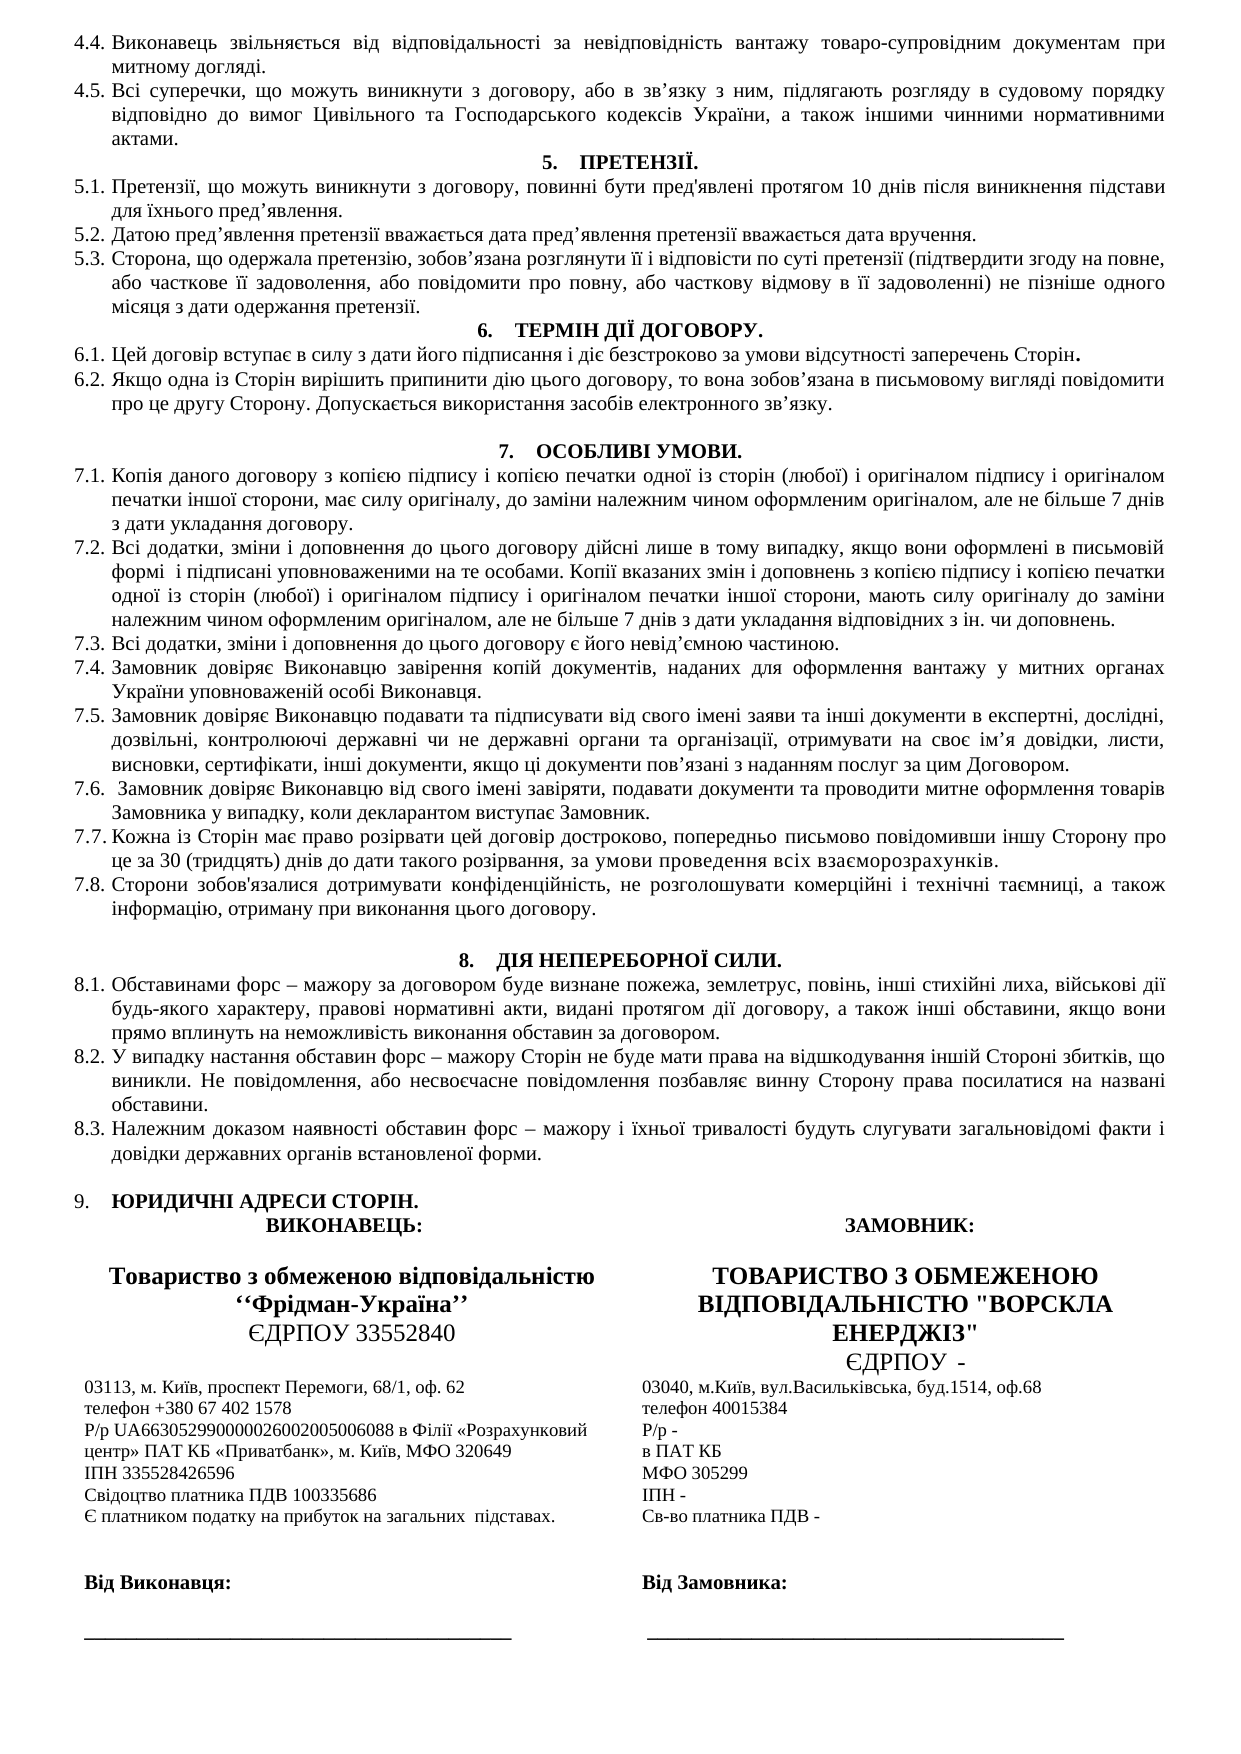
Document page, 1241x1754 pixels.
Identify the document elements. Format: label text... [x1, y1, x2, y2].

text ВИКОНАВЕЦЬ: ЗАМОВНИК: [74, 1213, 1167, 1237]
table_header Товариство з обмеженою відповідальністю ‘‘Фрідман-Україна’’ ЄДРПОУ 33552840 [73, 1261, 631, 1376]
list ТЕРМІН ДІЇ ДОГОВОРУ. [74, 318, 1167, 342]
table_cell 03040, м.Київ, вул.Васильківська, буд.1514, оф.68 телефон 40015384 Р/р - в ПАТ КБ МФО 305299 IПН - Св-во платника ПДВ - [631, 1376, 1180, 1546]
list Датою пред’явлення претензії вважається дата пред’явлення претензії вважається дата вручення. [74, 222, 1167, 246]
list Виконавець звільняється від відповідальності за невідповідність вантажу товаро-супровідним документам при митному догляді. [74, 29, 1167, 78]
list ЮРИДИЧНІ АДРЕСИ СТОРІН. [74, 1188, 1167, 1213]
list Цей договір вступає в силу з дати його підписання і діє безстроково за умови відсутності заперечень Сторін. [74, 342, 1167, 366]
list Замовник довіряє Виконавцю завірення копій документів, наданих для оформлення вантажу у митних органах України уповноваженій особі Виконавця. [74, 655, 1167, 703]
list ДІЯ НЕПЕРЕБОРНОЇ СИЛИ. [74, 948, 1167, 972]
list Кожна із Сторін має право розірвати цей договір достроково, попередньо письмово повідомивши іншу Сторону про це за 30 (тридцять) днів до дати такого розірвання, за умови проведення всіх взаєморозрахунків. [74, 824, 1167, 872]
list ПРЕТЕНЗІЇ. [74, 150, 1167, 174]
list Обставинами форс – мажору за договором буде визнане пожежа, землетрус, повінь, інші стихійні лиха, військові дії будь-якого характеру, правові нормативні акти, видані протягом дії договору, а також інші обставини, якщо вони прямо вплинуть на неможливість виконання обставин за договором. [74, 972, 1167, 1044]
list Замовник довіряє Виконавцю подавати та підписувати від свого імені заяви та інші документи в експертні, дослідні, дозвільні, контролюючі державні чи не державні органи та організації, отримувати на своє ім’я довідки, листи, висновки, сертифікати, інші документи, якщо ці документи пов’язані з наданням послуг за цим Договором. [74, 703, 1167, 776]
list Всі суперечки, що можуть виникнути з договору, або в зв’язку з ним, підлягають розгляду в судовому порядку відповідно до вимог Цивільного та Господарського кодексів України, а також іншими чинними нормативними актами. [74, 78, 1167, 150]
list Якщо одна із Сторін вирішить припинити дію цього договору, то вона зобов’язана в письмовому вигляді повідомити про це другу Сторону. Допускається використання засобів електронного зв’язку. [74, 366, 1167, 414]
list Претензії, що можуть виникнути з договору, повинні бути пред'явлені протягом 10 днів після виникнення підстави для їхнього пред’явлення. [74, 174, 1167, 222]
table_cell 03113, м. Київ, проспект Перемоги, 68/1, оф. 62 телефон +380 67 402 1578 Р/р UA663052990000026002005006088 в Філії «Розрахунковий центр» ПАТ КБ «Приватбанк», м. Київ, МФО 320649 ІПН 335528426596 Свідоцтво платника ПДВ 100335686 Є платником податку на прибуток на загальних підставах. [73, 1376, 631, 1546]
list ОСОБЛИВІ УМОВИ. [74, 439, 1167, 463]
list Копія даного договору з копією підпису і копією печатки одної із сторін (любої) і оригіналом підпису і оригіналом печатки іншої сторони, має силу оригіналу, до заміни належним чином оформленим оригіналом, але не більше 7 днів з дати укладання договору. [74, 463, 1167, 535]
list Всі додатки, зміни і доповнення до цього договору є його невід’ємною частиною. [74, 631, 1167, 655]
list Замовник довіряє Виконавцю від свого імені завіряти, подавати документи та проводити митне оформлення товарів Замовника у випадку, коли декларантом виступає Замовник. [74, 776, 1167, 824]
list У випадку настання обставин форс – мажору Сторін не буде мати права на відшкодування іншій Стороні збитків, що виникли. Не повідомлення, або несвоєчасне повідомлення позбавляє винну Сторону права посилатися на названі обставини. [74, 1044, 1167, 1116]
table_cell Від Виконавця: _________________________________________ [73, 1546, 631, 1642]
table_header ТОВАРИСТВО З ОБМЕЖЕНОЮ ВІДПОВІДАЛЬНІСТЮ "ВОРСКЛА ЕНЕРДЖІЗ" ЄДРПОУ - [631, 1261, 1180, 1376]
list Всі додатки, зміни і доповнення до цього договору дійсні лише в тому випадку, якщо вони оформлені в письмовій формі і підписані уповноваженими на те особами. Копії вказаних змін і доповнень з копією підпису і копією печатки одної із сторін (любої) і оригіналом підпису і оригіналом печатки іншої сторони, мають силу оригіналу до заміни належним чином оформленим оригіналом, але не більше 7 днів з дати укладання відповідних з ін. чи доповнень. [74, 535, 1167, 631]
list Належним доказом наявності обставин форс – мажору і їхньої тривалості будуть слугувати загальновідомі факти і довідки державних органів встановленої форми. [74, 1116, 1167, 1164]
list Сторони зобов'язалися дотримувати конфіденційність, не розголошувати комерційні і технічні таємниці, а також інформацію, отриману при виконання цього договору. [74, 872, 1167, 920]
list Сторона, що одержала претензію, зобов’язана розглянути її і відповісти по суті претензії (підтвердити згоду на повне, або часткове її задоволення, або повідомити про повну, або часткову відмову в її задоволенні) не пізніше одного місяця з дати одержання претензії. [74, 246, 1167, 318]
table_cell Від Замовника: ________________________________________ [631, 1546, 1180, 1642]
